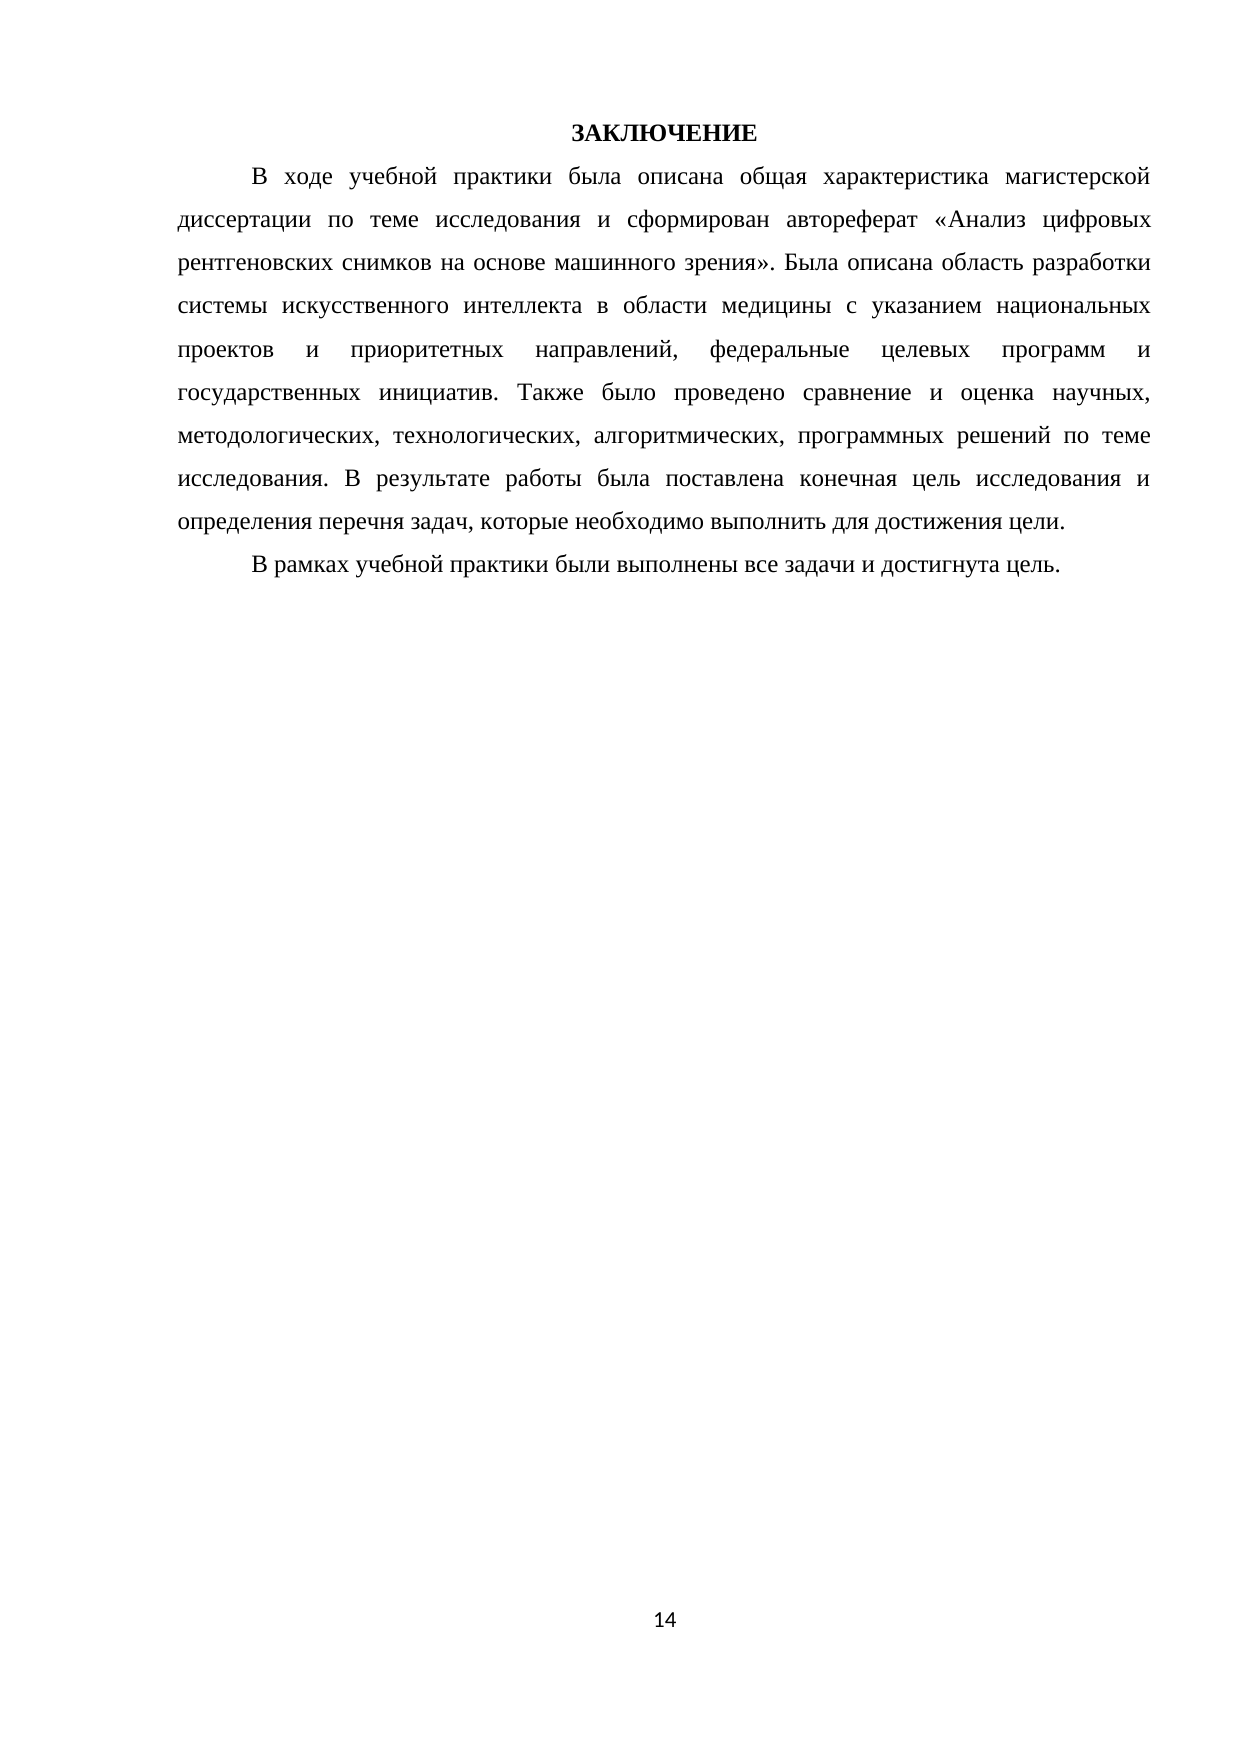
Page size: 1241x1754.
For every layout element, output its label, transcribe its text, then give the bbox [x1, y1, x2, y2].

text В ходе учебной практики была описана общая характеристика магистерской диссертации по теме исследования и сформирован автореферат «Анализ цифровых рентгеновских снимков на основе машинного зрения». Была описана область разработки системы искусственного интеллекта в области медицины с указанием национальных проектов и приоритетных направлений, федеральные целевых программ и государственных инициатив. Также было проведено сравнение и оценка научных, методологических, технологических, алгоритмических, программных решений по теме исследования. В результате работы была поставлена конечная цель исследования и определения перечня задач, которые необходимо выполнить для достижения цели. [177, 161, 1152, 535]
text В рамках учебной практики были выполнены все задачи и достигнута цель. [177, 549, 1152, 578]
text ЗАКЛЮЧЕНИЕ [177, 118, 1152, 147]
